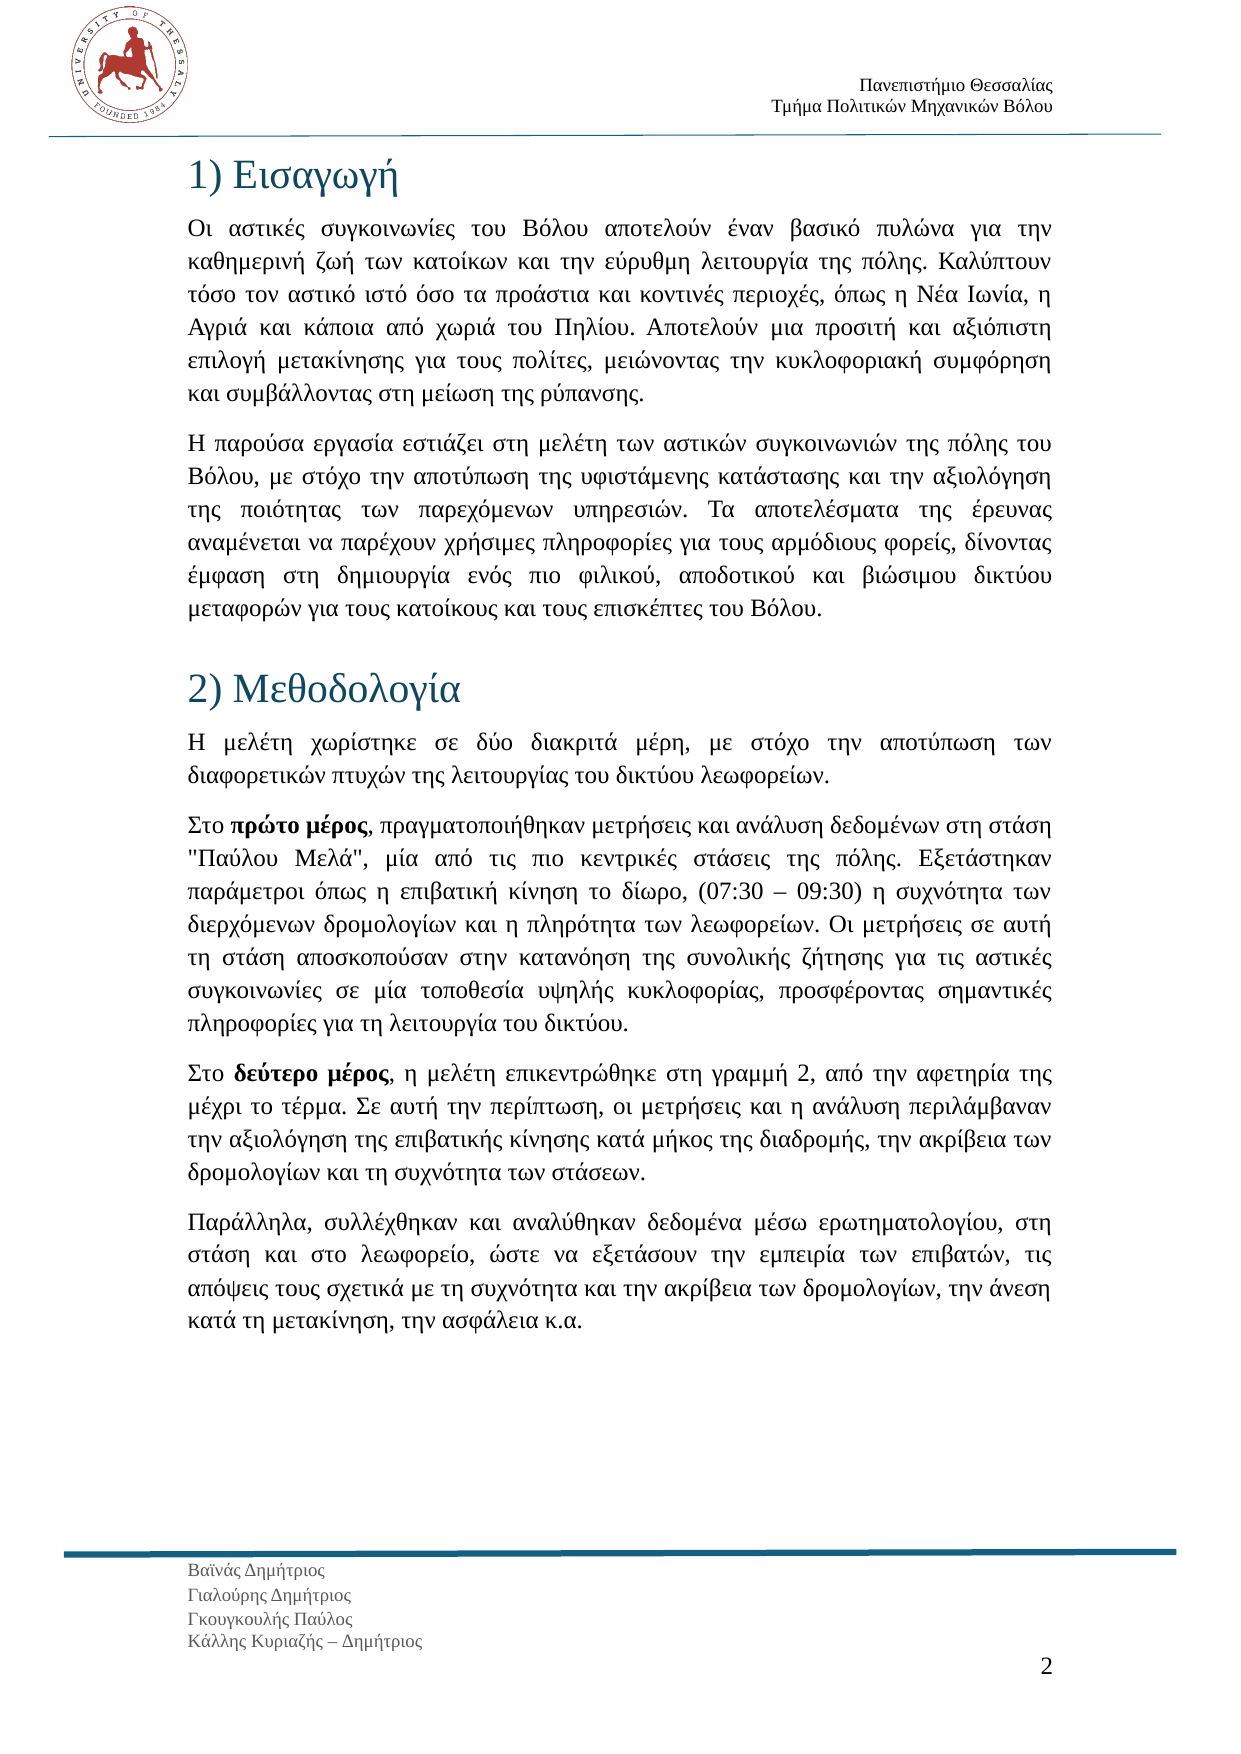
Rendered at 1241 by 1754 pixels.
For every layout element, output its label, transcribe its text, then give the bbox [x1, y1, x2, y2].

picture [71, 6, 188, 123]
subtitle 2) Μεθοδολογία [187, 664, 1053, 712]
text Παράλληλα, συλλέχθηκαν και αναλύθηκαν δεδομένα μέσω ερωτηματολογίου, στη στάση και στο λεωφορείο, ώστε να εξετάσουν την εμπειρία των επιβατών, τις απόψεις τους σχετικά με τη συχνότητα και την ακρίβεια των δρομολογίων, την άνεση κατά τη μετακίνηση, την ασφάλεια κ.α. [187, 1207, 1053, 1334]
text Στο πρώτο μέρος, πραγματοποιήθηκαν μετρήσεις και ανάλυση δεδομένων στη στάση "Παύλου Μελά", μία από τις πιο κεντρικές στάσεις της πόλης. Εξετάστηκαν παράμετροι όπως η επιβατική κίνηση το δίωρο, (07:30 – 09:30) η συχνότητα των διερχόμενων δρομολογίων και η πληρότητα των λεωφορείων. Οι μετρήσεις σε αυτή τη στάση αποσκοπούσαν στην κατανόηση της συνολικής ζήτησης για τις αστικές συγκοινωνίες σε μία τοποθεσία υψηλής κυκλοφορίας, προσφέροντας σημαντικές πληροφορίες για τη λειτουργία του δικτύου. [187, 810, 1053, 1037]
text Η μελέτη χωρίστηκε σε δύο διακριτά μέρη, με στόχο την αποτύπωση των διαφορετικών πτυχών της λειτουργίας του δικτύου λεωφορείων. [187, 727, 1053, 789]
text Στο δεύτερο μέρος, η μελέτη επικεντρώθηκε στη γραμμή 2, από την αφετηρία της μέχρι το τέρμα. Σε αυτή την περίπτωση, οι μετρήσεις και η ανάλυση περιλάμβαναν την αξιολόγηση της επιβατικής κίνησης κατά μήκος της διαδρομής, την ακρίβεια των δρομολογίων και τη συχνότητα των στάσεων. [187, 1058, 1053, 1186]
text Οι αστικές συγκοινωνίες του Βόλου αποτελούν έναν βασικό πυλώνα για την καθημερινή ζωή των κατοίκων και την εύρυθμη λειτουργία της πόλης. Καλύπτουν τόσο τον αστικό ιστό όσο τα προάστια και κοντινές περιοχές, όπως η Νέα Ιωνία, η Αγριά και κάποια από χωριά του Πηλίου. Αποτελούν μια προσιτή και αξιόπιστη επιλογή μετακίνησης για τους πολίτες, μειώνοντας την κυκλοφοριακή συμφόρηση και συμβάλλοντας στη μείωση της ρύπανσης. [187, 213, 1053, 407]
subtitle 1) Εισαγωγή [187, 150, 1053, 198]
text Η παρούσα εργασία εστιάζει στη μελέτη των αστικών συγκοινωνιών της πόλης του Βόλου, με στόχο την αποτύπωση της υφιστάμενης κατάστασης και την αξιολόγηση της ποιότητας των παρεχόμενων υπηρεσιών. Τα αποτελέσματα της έρευνας αναμένεται να παρέχουν χρήσιμες πληροφορίες για τους αρμόδιους φορείς, δίνοντας έμφαση στη δημιουργία ενός πιο φιλικού, αποδοτικού και βιώσιμου δικτύου μεταφορών για τους κατοίκους και τους επισκέπτες του Βόλου. [187, 428, 1053, 622]
